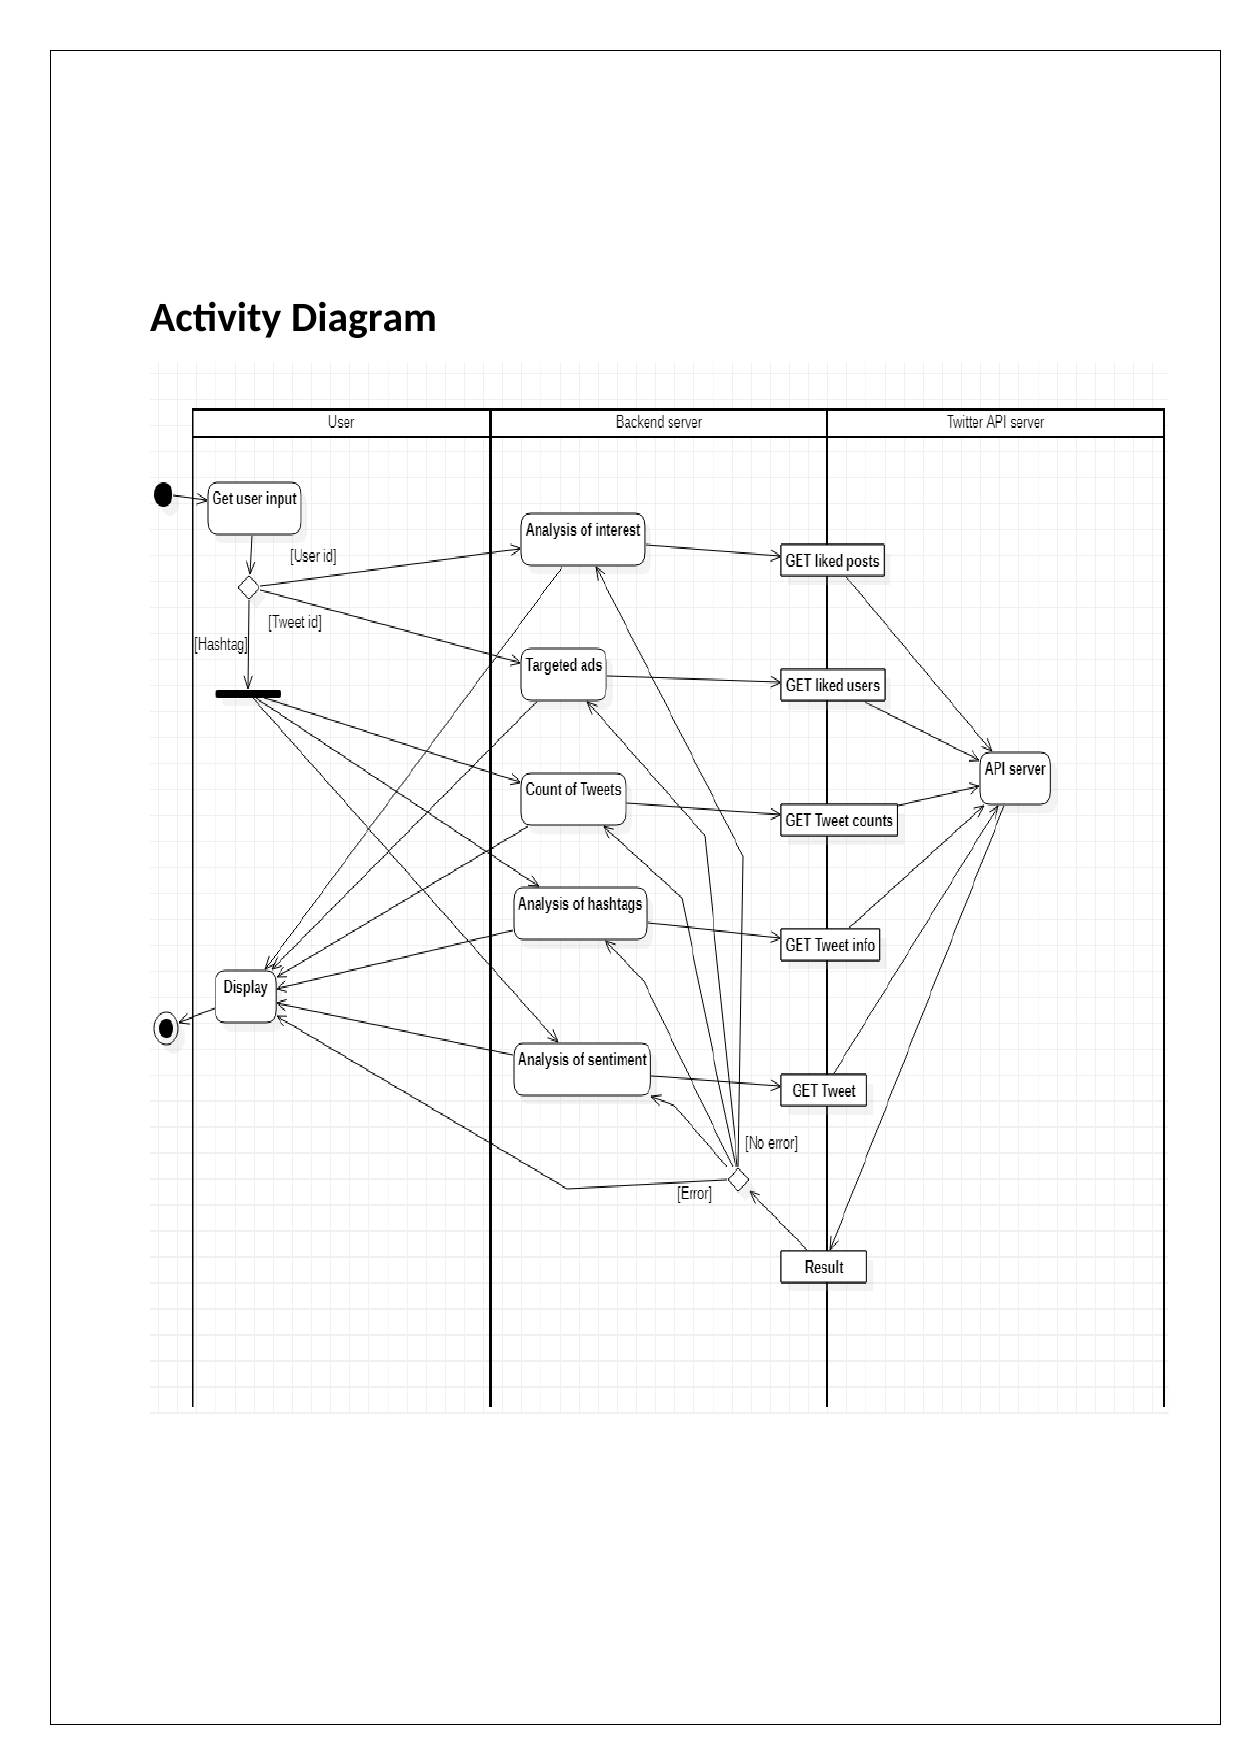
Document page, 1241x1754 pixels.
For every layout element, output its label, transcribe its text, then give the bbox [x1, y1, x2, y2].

picture [150, 362, 1169, 1414]
subtitle Activity Diagram [150, 291, 1220, 342]
